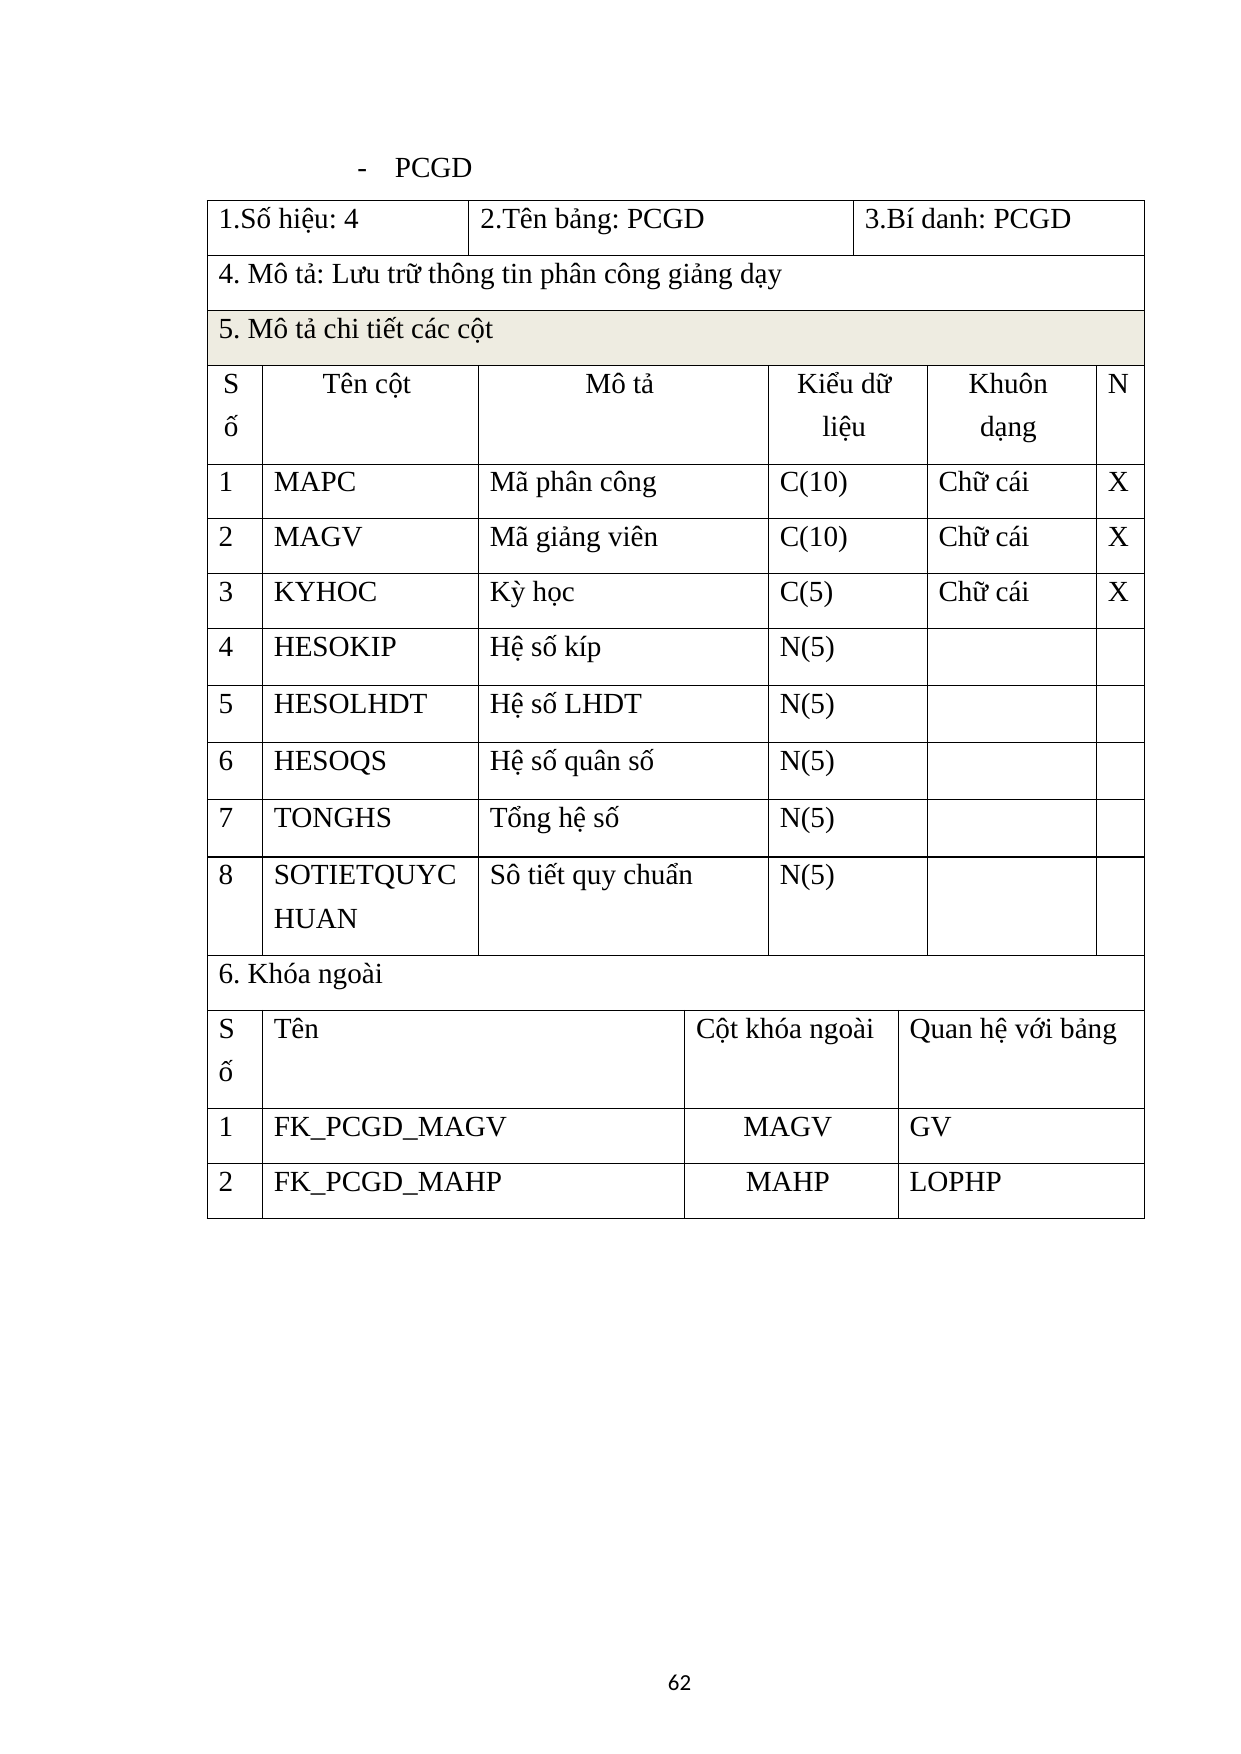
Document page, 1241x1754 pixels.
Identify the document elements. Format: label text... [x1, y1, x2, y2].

table_cell [1097, 629, 1144, 685]
table_cell GV [899, 1109, 1144, 1163]
table_cell 6 [208, 743, 262, 799]
table_cell TONGHS [263, 800, 478, 856]
table_cell Số [208, 366, 262, 463]
table_cell KYHOC [263, 574, 478, 628]
table_cell C(5) [769, 574, 927, 628]
list PCGD [357, 150, 1144, 183]
table_cell 4. Mô tả: Lưu trữ thông tin phân công giảng dạy [208, 256, 1144, 310]
table_cell Mô tả [479, 366, 768, 463]
table_cell FK_PCGD_MAHP [263, 1164, 684, 1218]
table_cell 4 [208, 629, 262, 685]
table_cell C(10) [769, 519, 927, 573]
table_cell [1097, 743, 1144, 799]
table_cell 5. Mô tả chi tiết các cột [208, 311, 1144, 365]
table_cell 1 [208, 465, 262, 518]
table_cell 3 [208, 574, 262, 628]
table_cell 2 [208, 519, 262, 573]
table_cell Tên [263, 1011, 684, 1108]
table_cell SOTIETQUYCHUAN [263, 858, 478, 955]
table_cell 5 [208, 686, 262, 742]
table_cell X [1097, 519, 1144, 573]
table_header 1.Số hiệu: 4 [208, 201, 468, 255]
table_cell [928, 743, 1096, 799]
table_cell Số [208, 1011, 262, 1108]
table_header 2.Tên bảng: PCGD [469, 201, 853, 255]
table_cell MAGV [685, 1109, 898, 1163]
table_cell MAGV [263, 519, 478, 573]
table_cell X [1097, 574, 1144, 628]
table_cell HESOQS [263, 743, 478, 799]
table_cell Sô tiết quy chuẩn [479, 858, 768, 955]
table_cell Khuôn dạng [928, 366, 1096, 463]
table_cell 2 [208, 1164, 262, 1218]
table_cell N(5) [769, 686, 927, 742]
table_cell [928, 629, 1096, 685]
table_cell X [1097, 465, 1144, 518]
table_cell 6. Khóa ngoài [208, 956, 1144, 1010]
table_header 3.Bí danh: PCGD [854, 201, 1144, 255]
table_cell [1097, 858, 1144, 955]
table_cell [928, 800, 1096, 856]
table_cell MAPC [263, 465, 478, 518]
table_cell Chữ cái [928, 465, 1096, 518]
table_cell [1097, 800, 1144, 856]
table_cell Kiểu dữ liệu [769, 366, 927, 463]
table_cell FK_PCGD_MAGV [263, 1109, 684, 1163]
table_cell HESOLHDT [263, 686, 478, 742]
table_cell N(5) [769, 629, 927, 685]
table_cell [1097, 686, 1144, 742]
table_cell [928, 858, 1096, 955]
table_cell Hệ số kíp [479, 629, 768, 685]
table_cell Hệ số quân số [479, 743, 768, 799]
table_cell Quan hệ với bảng [899, 1011, 1144, 1108]
table_cell LOPHP [899, 1164, 1144, 1218]
table_cell N(5) [769, 800, 927, 856]
table_cell 8 [208, 858, 262, 955]
table_cell Tên cột [263, 366, 478, 463]
table_cell N [1097, 366, 1144, 463]
table_cell Chữ cái [928, 574, 1096, 628]
table_cell Chữ cái [928, 519, 1096, 573]
table_cell Mã phân công [479, 465, 768, 518]
table_cell Kỳ học [479, 574, 768, 628]
table_cell 1 [208, 1109, 262, 1163]
table_cell HESOKIP [263, 629, 478, 685]
table_cell Hệ số LHDT [479, 686, 768, 742]
table_cell N(5) [769, 743, 927, 799]
table_cell 7 [208, 800, 262, 856]
table_cell Tổng hệ số [479, 800, 768, 856]
table_cell Mã giảng viên [479, 519, 768, 573]
table_cell Cột khóa ngoài [685, 1011, 898, 1108]
table_cell N(5) [769, 858, 927, 955]
table_cell [928, 686, 1096, 742]
table_cell C(10) [769, 465, 927, 518]
table_cell MAHP [685, 1164, 898, 1218]
